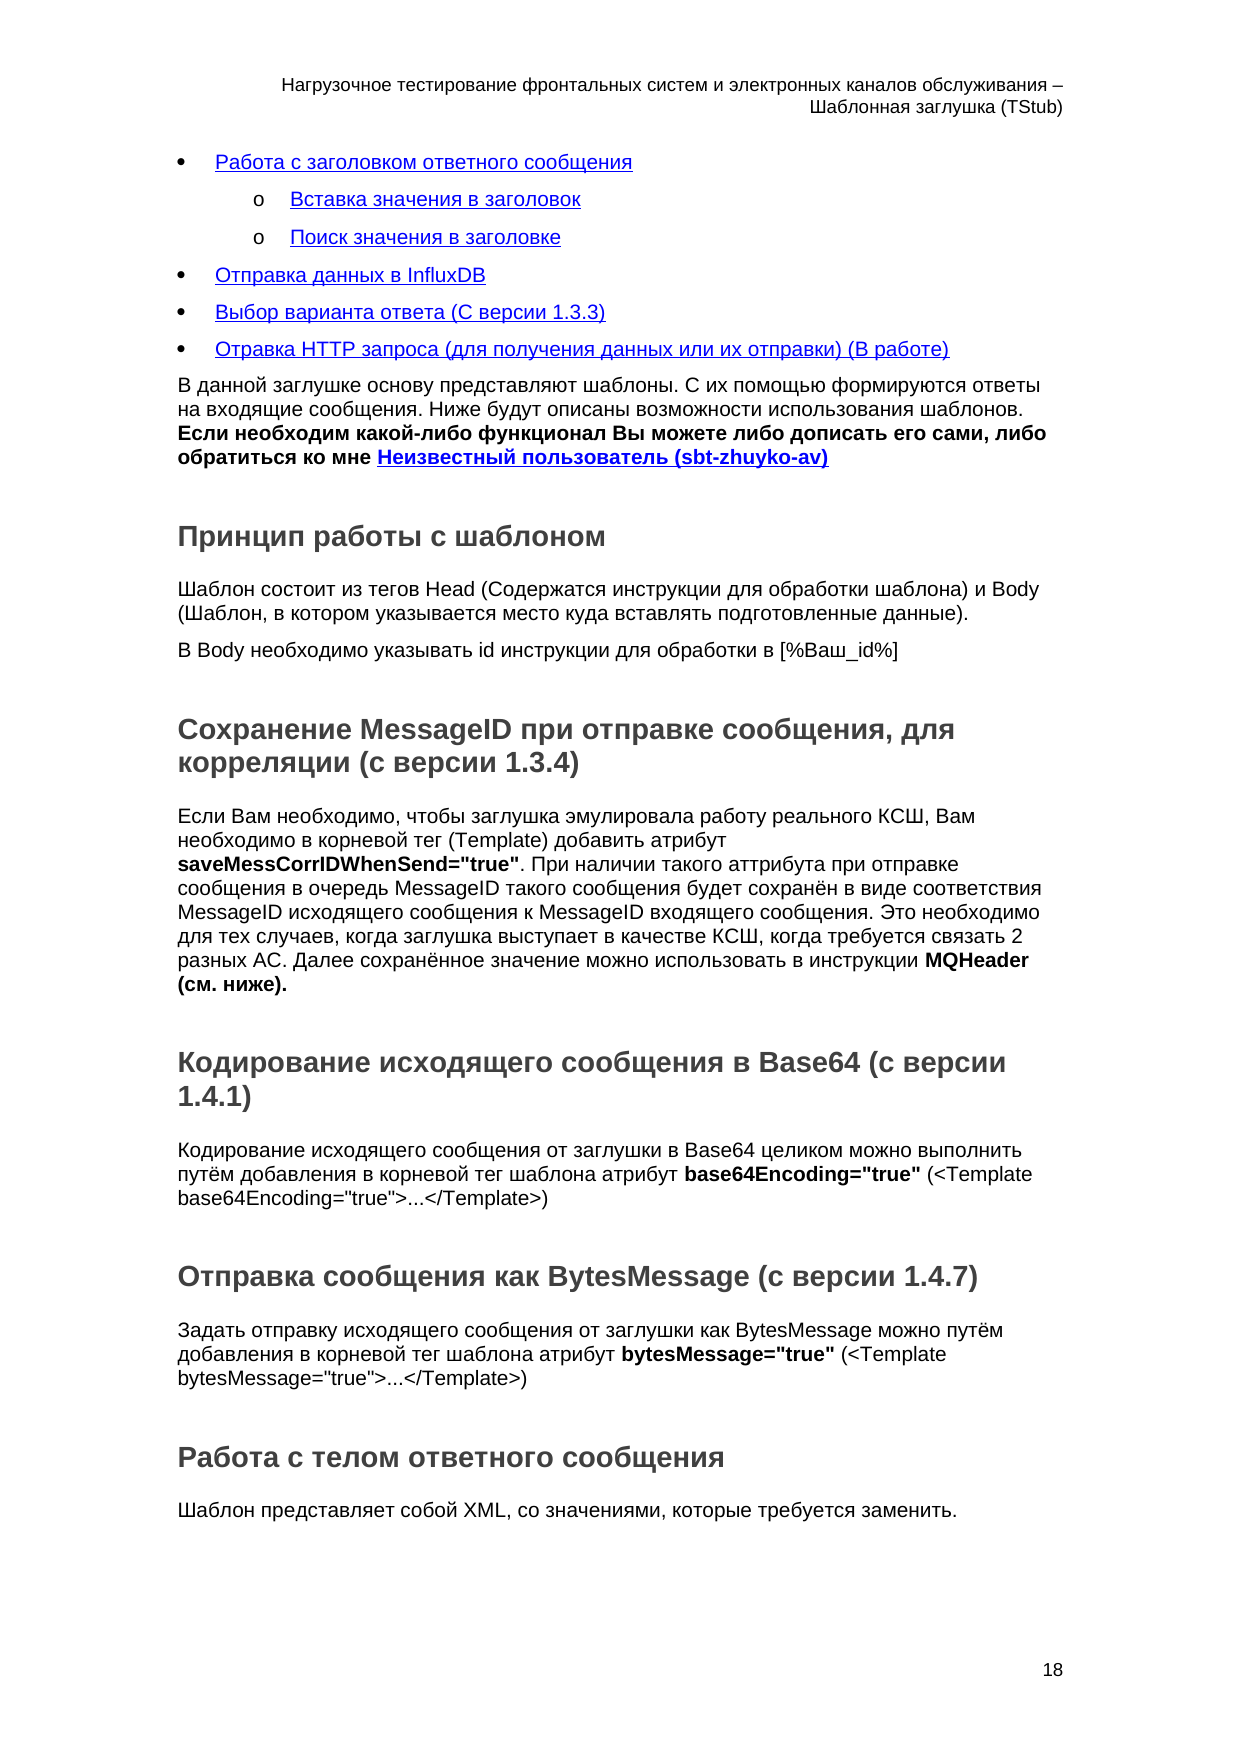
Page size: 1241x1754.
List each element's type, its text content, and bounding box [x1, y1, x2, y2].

text Шаблон состоит из тегов Head (Содержатся инструкции для обработки шаблона) и Body (Шаблон, в котором указывается место куда вставлять подготовленные данные). [177, 577, 1063, 625]
text Шаблон представляет собой XML, со значениями, которые требуется заменить. [177, 1498, 1063, 1522]
list Выбор варианта ответа (С версии 1.3.3) [177, 300, 1063, 324]
text В Body необходимо указывать id инструкции для обработки в [%Ваш_id%] [177, 638, 1063, 662]
subtitle Сохранение MessageID при отправке сообщения, для корреляции (с версии 1.3.4) [177, 712, 1063, 779]
subtitle Работа с телом ответного сообщения [177, 1440, 1063, 1473]
text В данной заглушке основу представляют шаблоны. С их помощью формируются ответы на входящие сообщения. Ниже будут описаны возможности использования шаблонов. Если необходим какой-либо функционал Вы можете либо дописать его сами, либо обратиться ко мне Неизвестный пользователь (sbt-zhuyko-av) [177, 373, 1063, 469]
list Работа с заголовком ответного сообщения [177, 150, 1063, 174]
text Если Вам необходимо, чтобы заглушка эмулировала работу реального КСШ, Вам необходимо в корневой тег (Template) добавить атрибут saveMessCorrIDWhenSend="true". При наличии такого аттрибута при отправке сообщения в очередь MessageID такого сообщения будет сохранён в виде соответствия MessageID исходящего сообщения к MessageID входящего сообщения. Это необходимо для тех случаев, когда заглушка выступает в качестве КСШ, когда требуется связать 2 разных АС. Далее сохранённое значение можно использовать в инструкции MQHeader (см. ниже). [177, 804, 1063, 995]
list Поиск значения в заголовке [252, 225, 1063, 251]
list Вставка значения в заголовок [252, 187, 1063, 212]
list Отправка данных в InfluxDB [177, 263, 1063, 287]
subtitle Принцип работы с шаблоном [177, 519, 1063, 552]
subtitle Кодирование исходящего сообщения в Base64 (с версии 1.4.1) [177, 1045, 1063, 1112]
list Отравка HTTP запроса (для получения данных или их отправки) (В работе) [177, 336, 1063, 360]
text Кодирование исходящего сообщения от заглушки в Base64 целиком можно выполнить путём добавления в корневой тег шаблона атрибут base64Encoding="true" (<Template base64Encoding="true">...</Template>) [177, 1137, 1063, 1209]
subtitle Отправка сообщения как BytesMessage (с версии 1.4.7) [177, 1259, 1063, 1293]
text Задать отправку исходящего сообщения от заглушки как BytesMessage можно путём добавления в корневой тег шаблона атрибут bytesMessage="true" (<Template bytesMessage="true">...</Template>) [177, 1318, 1063, 1390]
